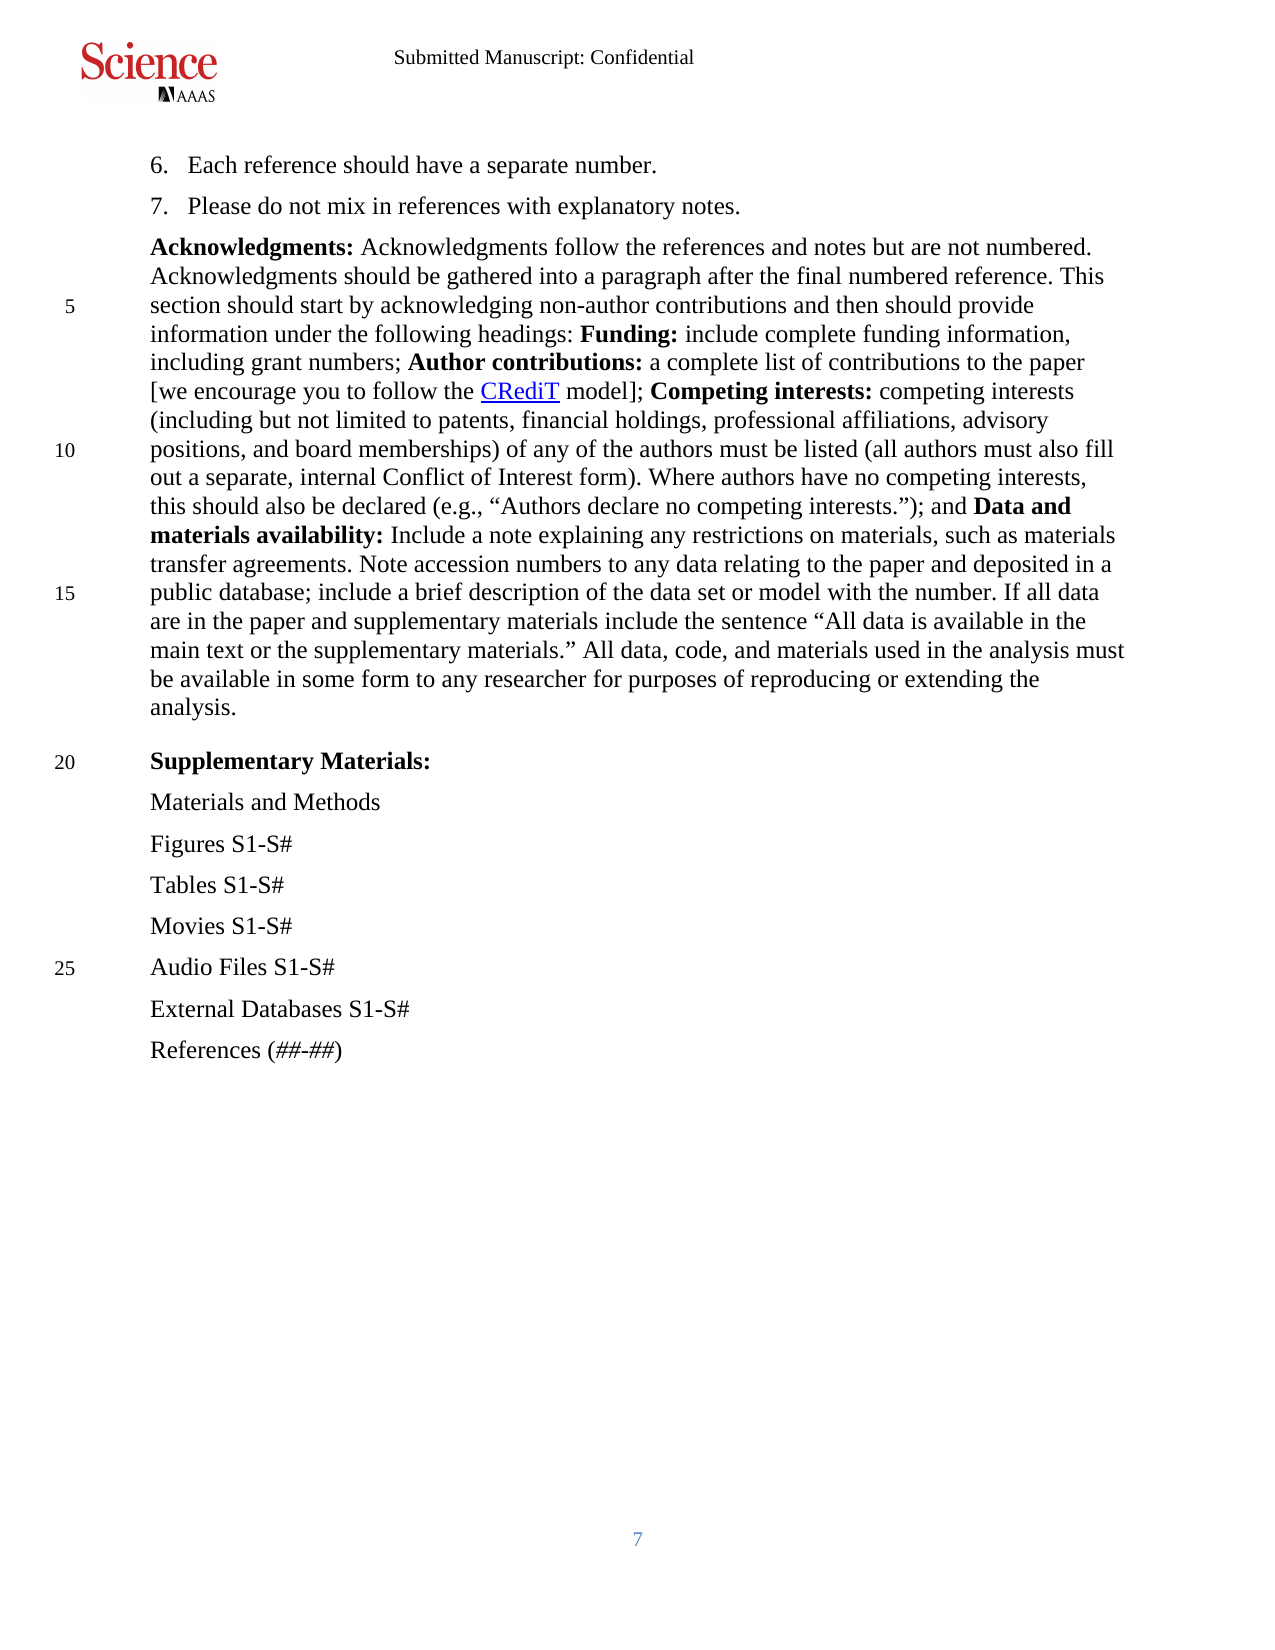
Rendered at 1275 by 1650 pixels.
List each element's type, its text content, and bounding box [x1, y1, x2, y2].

text Acknowledgments: Acknowledgments follow the references and notes but are not numbered. Acknowledgments should be gathered into a paragraph after the final numbered reference. This section should start by acknowledging non-author contributions and then should provide information under the following headings: Funding: include complete funding information, including grant numbers; Author contributions: a complete list of contributions to the paper [we encourage you to follow the CRediT model]; Competing interests: competing interests (including but not limited to patents, financial holdings, professional affiliations, advisory positions, and board memberships) of any of the authors must be listed (all authors must also fill out a separate, internal Conflict of Interest form). Where authors have no competing interests, this should also be declared (e.g., “Authors declare no competing interests.”); and Data and materials availability: Include a note explaining any restrictions on materials, such as materials transfer agreements. Note accession numbers to any data relating to the paper and deposited in a public database; include a brief description of the data set or model with the number. If all data are in the paper and supplementary materials include the sentence “All data is available in the main text or the supplementary materials.” All data, code, and materials used in the analysis must be available in some form to any researcher for purposes of reproducing or extending the analysis. [150, 232, 1125, 721]
list Please do not mix in references with explanatory notes. [150, 191, 1125, 220]
list Each reference should have a separate number. [150, 150, 1125, 179]
text Supplementary Materials: [150, 746, 1125, 775]
picture [81, 42, 217, 102]
text Figures S1-S# [150, 829, 1125, 857]
text Materials and Methods [150, 787, 1125, 816]
text Movies S1-S# [150, 911, 1125, 940]
text External Databases S1-S# [150, 994, 1125, 1022]
text Tables S1-S# [150, 870, 1125, 899]
text Audio Files S1-S# [150, 952, 1125, 981]
text References (##-##) [150, 1035, 1125, 1064]
